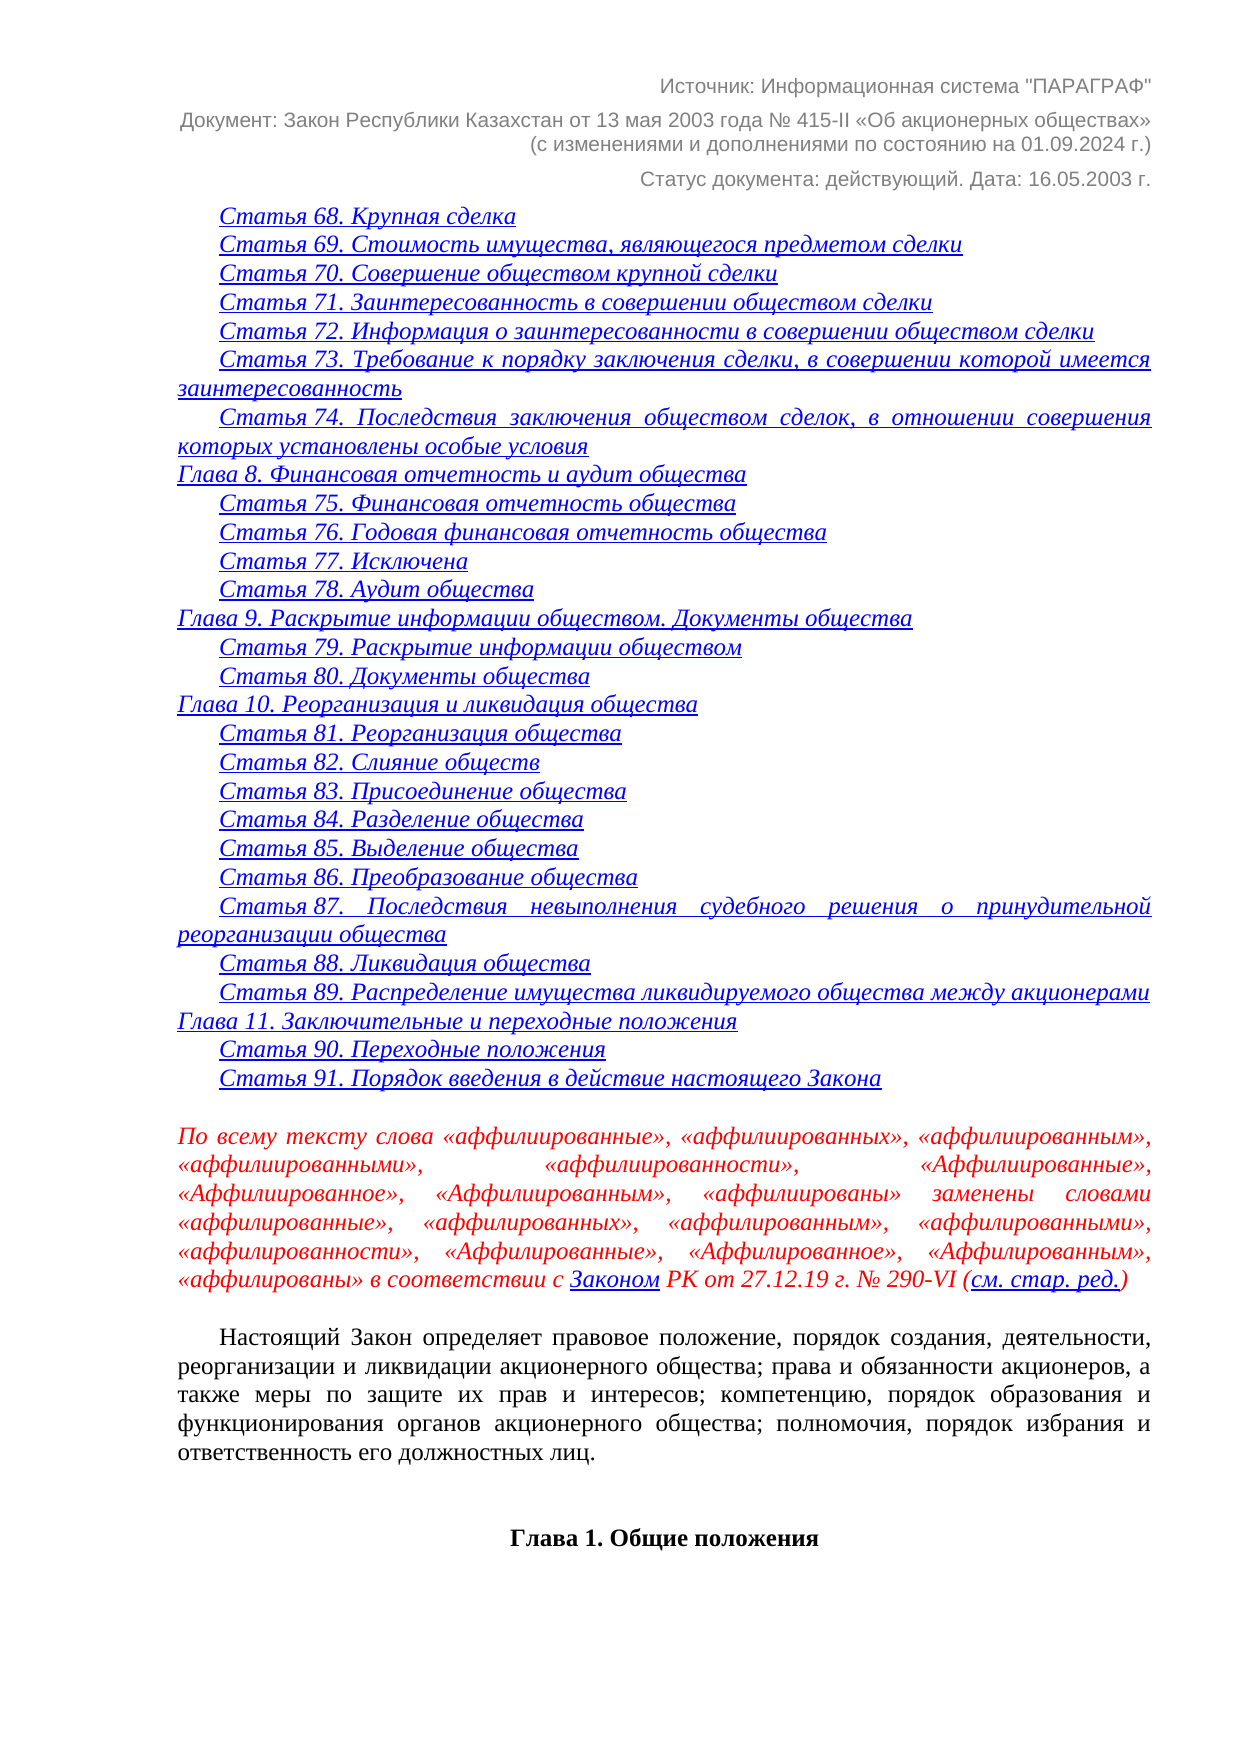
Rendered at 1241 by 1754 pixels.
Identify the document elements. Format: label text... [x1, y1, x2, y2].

text Статья 91. Порядок введения в действие настоящего Закона [177, 1063, 1152, 1092]
text Статья 74. Последствия заключения обществом сделок, в отношении совершения которых установлены особые условия [177, 402, 1152, 459]
text Статья 87. Последствия невыполнения судебного решения о принудительной реорганизации общества [177, 891, 1152, 948]
text Статья 77. Исключена [177, 546, 1152, 574]
text Статья 81. Реорганизация общества [177, 718, 1152, 747]
text Статья 86. Преобразование общества [177, 862, 1152, 891]
text По всему тексту слова «аффилиированные», «аффилиированных», «аффилиированным», «аффилиированными», «аффилиированности», «Аффилиированные», «Аффилиированное», «Аффилиированным», «аффилиированы» заменены словами «аффилированные», «аффилированных», «аффилированным», «аффилированными», «аффилированности», «Аффилированные», «Аффилированное», «Аффилированным», «аффилированы» в соответствии с Законом РК от 27.12.19 г. № 290-VI (см. стар. ред.) [177, 1121, 1152, 1293]
text Статья 89. Распределение имущества ликвидируемого общества между акционерами [177, 977, 1152, 1006]
text Глава 1. Общие положения [177, 1523, 1152, 1552]
text Статья 83. Присоединение общества [177, 776, 1152, 804]
text Настоящий Закон определяет правовое положение, порядок создания, деятельности, реорганизации и ликвидации акционерного общества; права и обязанности акционеров, а также меры по защите их прав и интересов; компетенцию, порядок образования и функционирования органов акционерного общества; полномочия, порядок избрания и ответственность его должностных лиц. [177, 1322, 1152, 1466]
text Статья 80. Документы общества [177, 661, 1152, 689]
text Статья 70. Совершение обществом крупной сделки [177, 258, 1152, 287]
text Глава 8. Финансовая отчетность и аудит общества [177, 459, 1152, 488]
text Статья 72. Информация о заинтересованности в совершении обществом сделки [177, 316, 1152, 344]
text Статья 73. Требование к порядку заключения сделки, в совершении которой имеется заинтересованность [177, 344, 1152, 402]
text Статья 69. Стоимость имущества, являющегося предметом сделки [177, 229, 1152, 258]
text Статья 75. Финансовая отчетность общества [177, 488, 1152, 517]
text Глава 9. Раскрытие информации обществом. Документы общества [177, 603, 1152, 632]
text Статья 85. Выделение общества [177, 833, 1152, 862]
text Статья 76. Годовая финансовая отчетность общества [177, 517, 1152, 546]
text Статья 78. Аудит общества [177, 574, 1152, 603]
text Глава 11. Заключительные и переходные положения [177, 1006, 1152, 1034]
text Статья 68. Крупная сделка [177, 201, 1152, 229]
text Статья 79. Раскрытие информации обществом [177, 632, 1152, 661]
text Глава 10. Реорганизация и ликвидация общества [177, 689, 1152, 718]
text Статья 82. Слияние обществ [177, 747, 1152, 776]
text Статья 84. Разделение общества [177, 804, 1152, 833]
text Статья 90. Переходные положения [177, 1034, 1152, 1063]
text Статья 88. Ликвидация общества [177, 948, 1152, 977]
text Статья 71. Заинтересованность в совершении обществом сделки [177, 287, 1152, 316]
